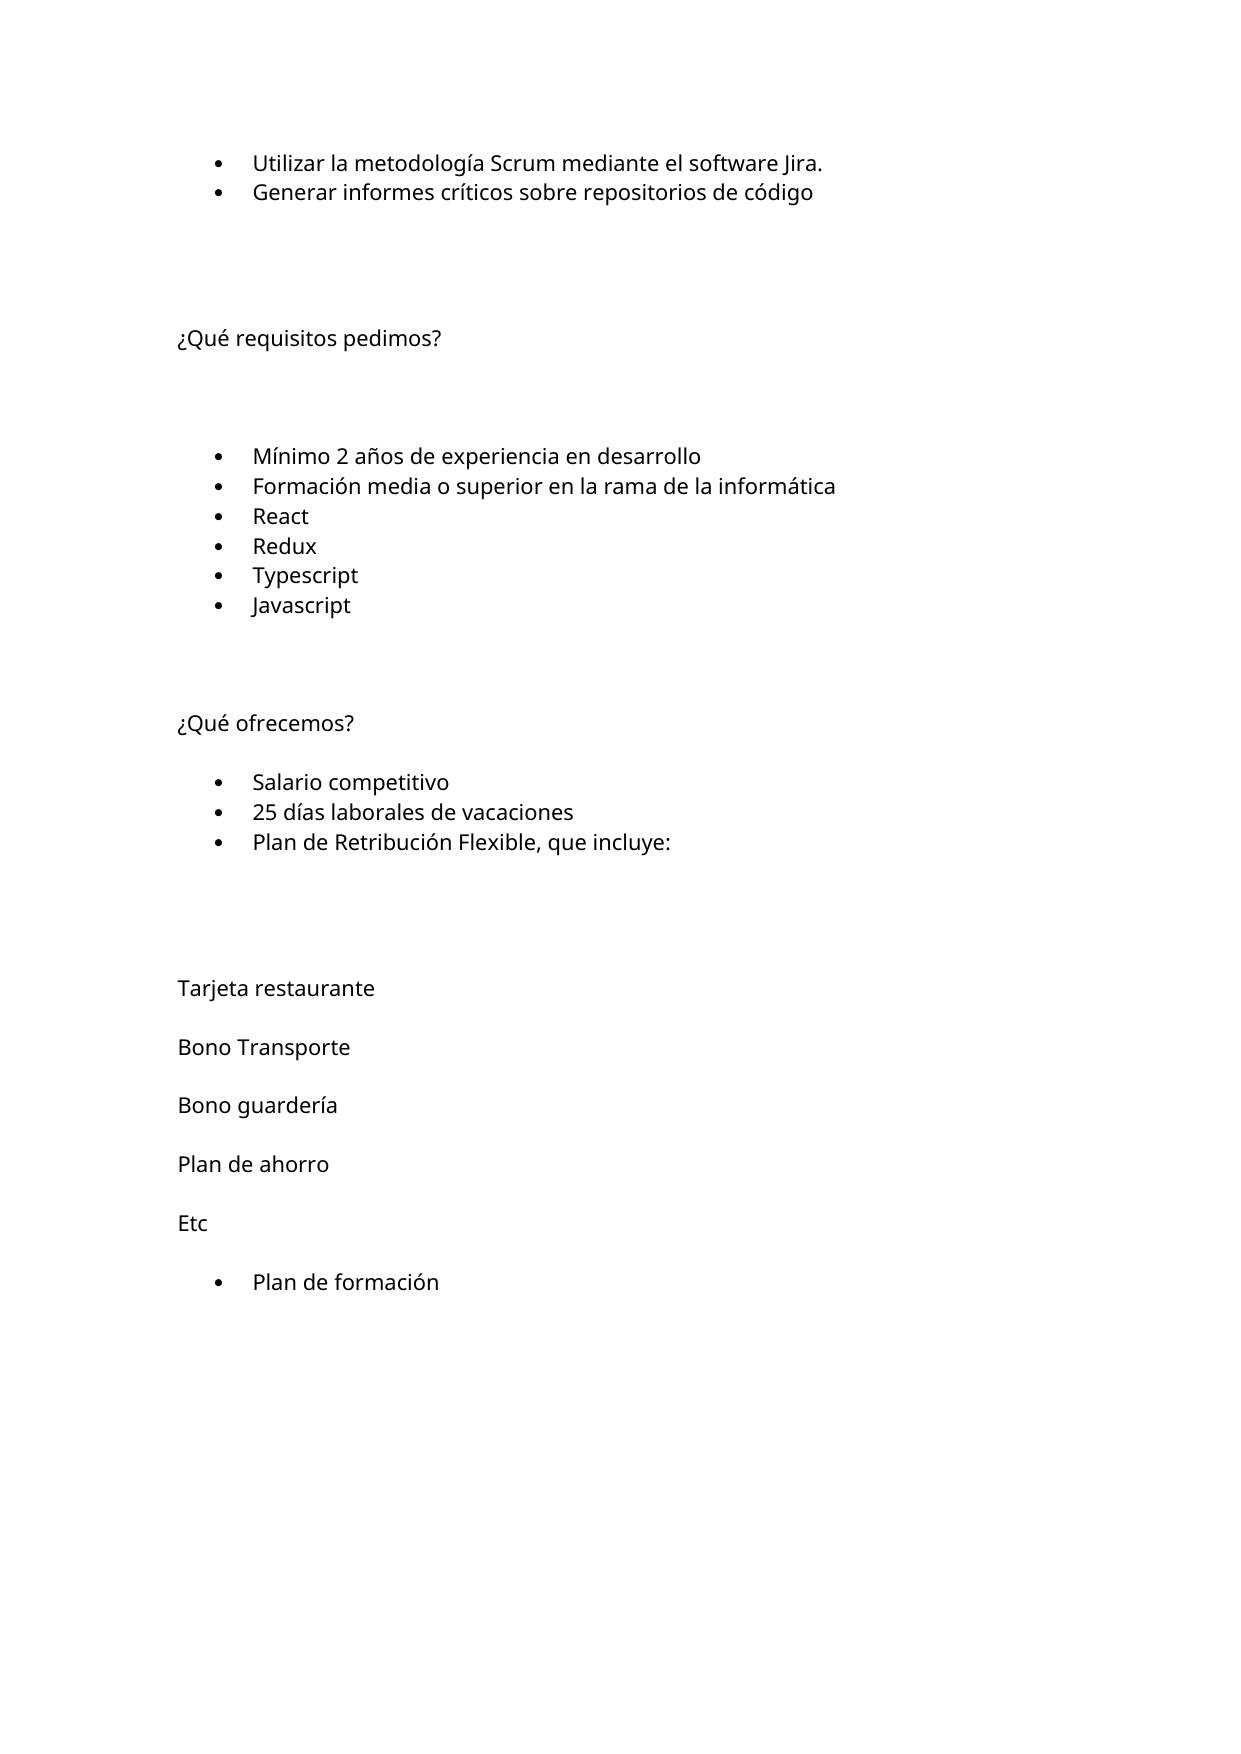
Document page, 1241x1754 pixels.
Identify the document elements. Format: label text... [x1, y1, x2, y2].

list Plan de Retribución Flexible, que incluye: [215, 827, 1063, 856]
text Plan de ahorro [177, 1149, 1063, 1179]
list 25 días laborales de vacaciones [215, 797, 1063, 827]
list Generar informes críticos sobre repositorios de código [215, 177, 1063, 207]
text Bono guardería [177, 1091, 1063, 1120]
text ¿Qué requisitos pedimos? [177, 323, 1063, 353]
list Utilizar la metodología Scrum mediante el software Jira. [215, 148, 1063, 177]
text Tarjeta restaurante [177, 973, 1063, 1002]
list Formación media o superior en la rama de la informática [215, 471, 1063, 501]
list Mínimo 2 años de experiencia en desarrollo [215, 441, 1063, 471]
text ¿Qué ofrecemos? [177, 708, 1063, 738]
list Plan de formación [215, 1267, 1063, 1297]
text Bono Transporte [177, 1032, 1063, 1061]
list Typescript [215, 560, 1063, 590]
list Javascript [215, 590, 1063, 620]
list Redux [215, 531, 1063, 560]
list Salario competitivo [215, 767, 1063, 797]
text Etc [177, 1208, 1063, 1238]
list React [215, 501, 1063, 531]
